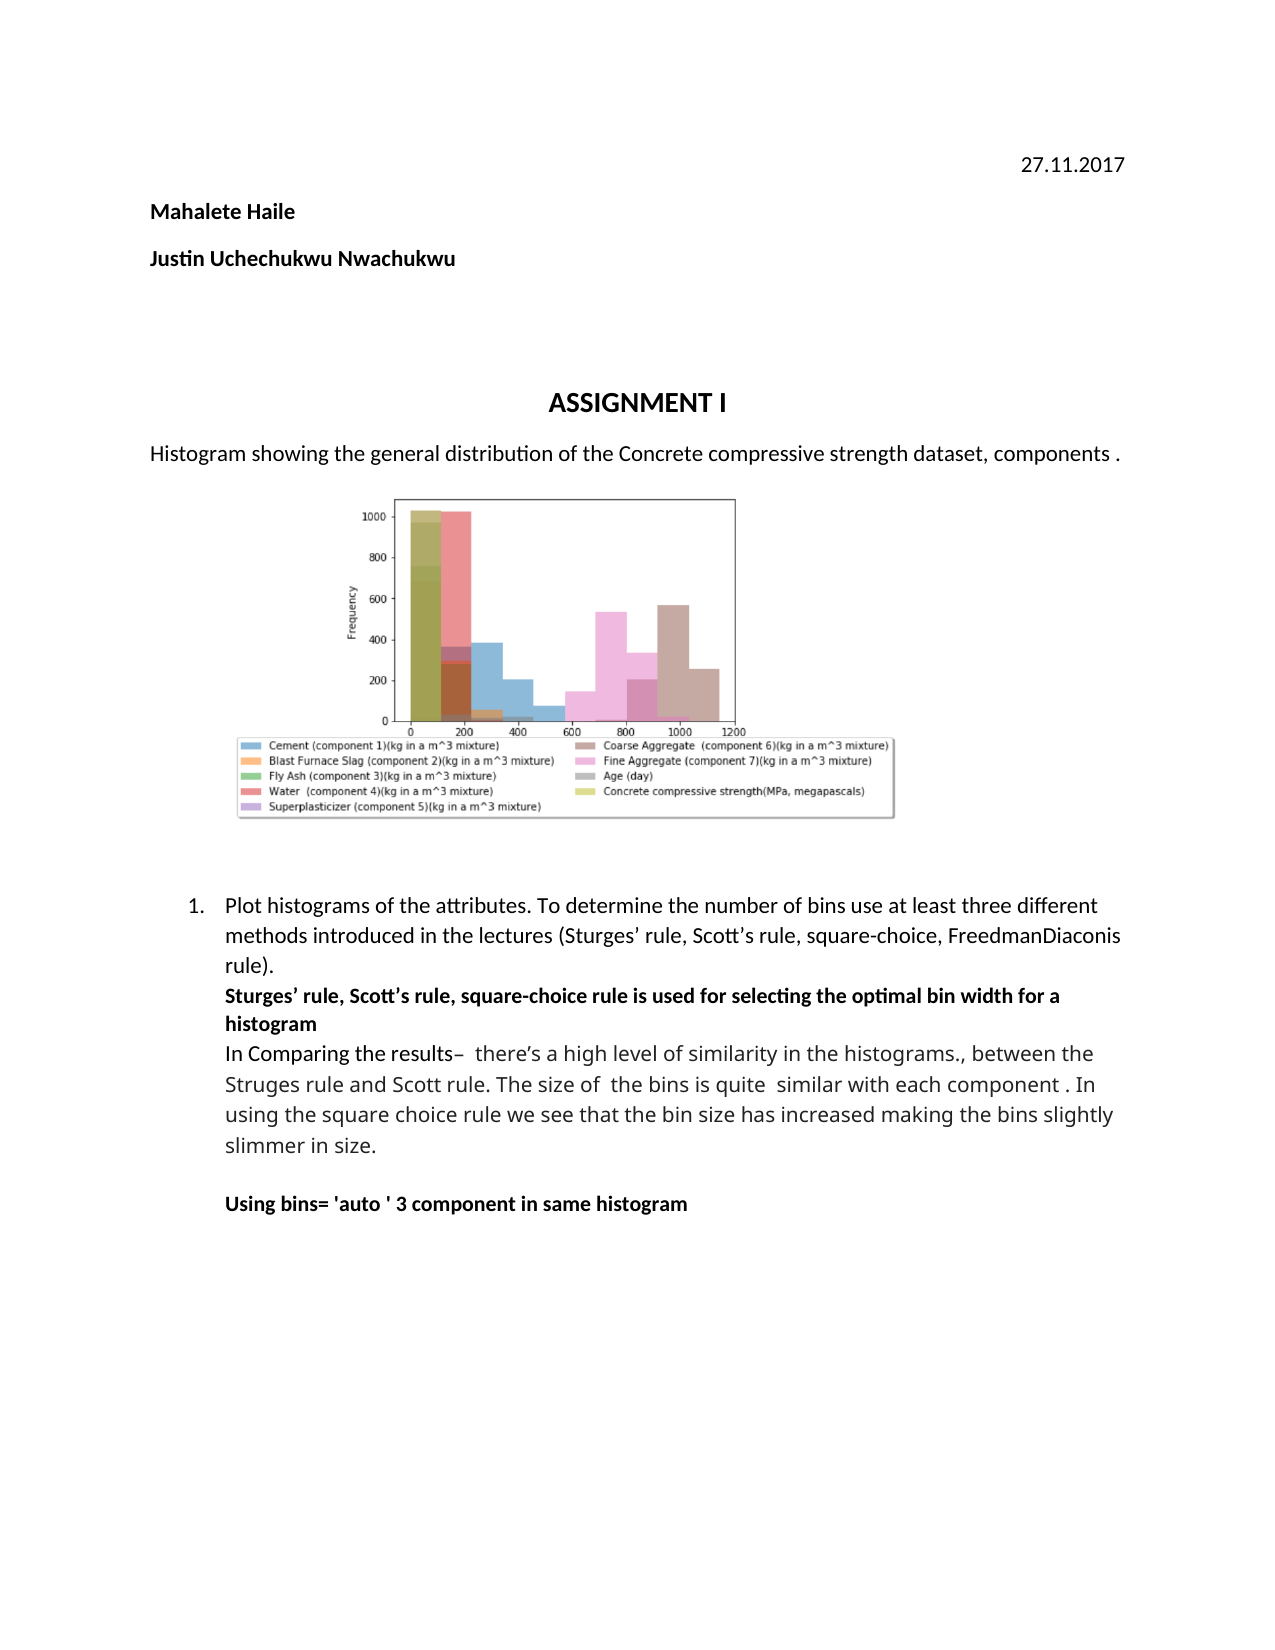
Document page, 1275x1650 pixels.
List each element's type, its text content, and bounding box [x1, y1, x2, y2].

text Mahalete Haile [150, 197, 1125, 225]
text Histogram showing the general distribution of the Concrete compressive strength dataset, components . [150, 439, 1125, 467]
list Using bins= 'auto ' 3 component in same histogram [225, 1191, 1125, 1217]
list In Comparing the results– there’s a high level of similarity in the histograms., between the Struges rule and Scott rule. The size of the bins is quite similar with each component . In using the square choice rule we see that the bin size has increased making the bins slightly slimmer in size. [225, 1039, 1125, 1159]
text Justin Uchechukwu Nwachukwu [150, 244, 1125, 272]
text 27.11.2017 [150, 150, 1125, 178]
text ASSIGNMENT I [150, 384, 1125, 420]
picture [150, 486, 901, 826]
list Sturges’ rule, Scott’s rule, square-choice rule is used for selecting the optimal bin width for a histogram [225, 982, 1125, 1037]
list Plot histograms of the attributes. To determine the number of bins use at least three different methods introduced in the lectures (Sturges’ rule, Scott’s rule, square-choice, FreedmanDiaconis rule). [187, 891, 1125, 979]
